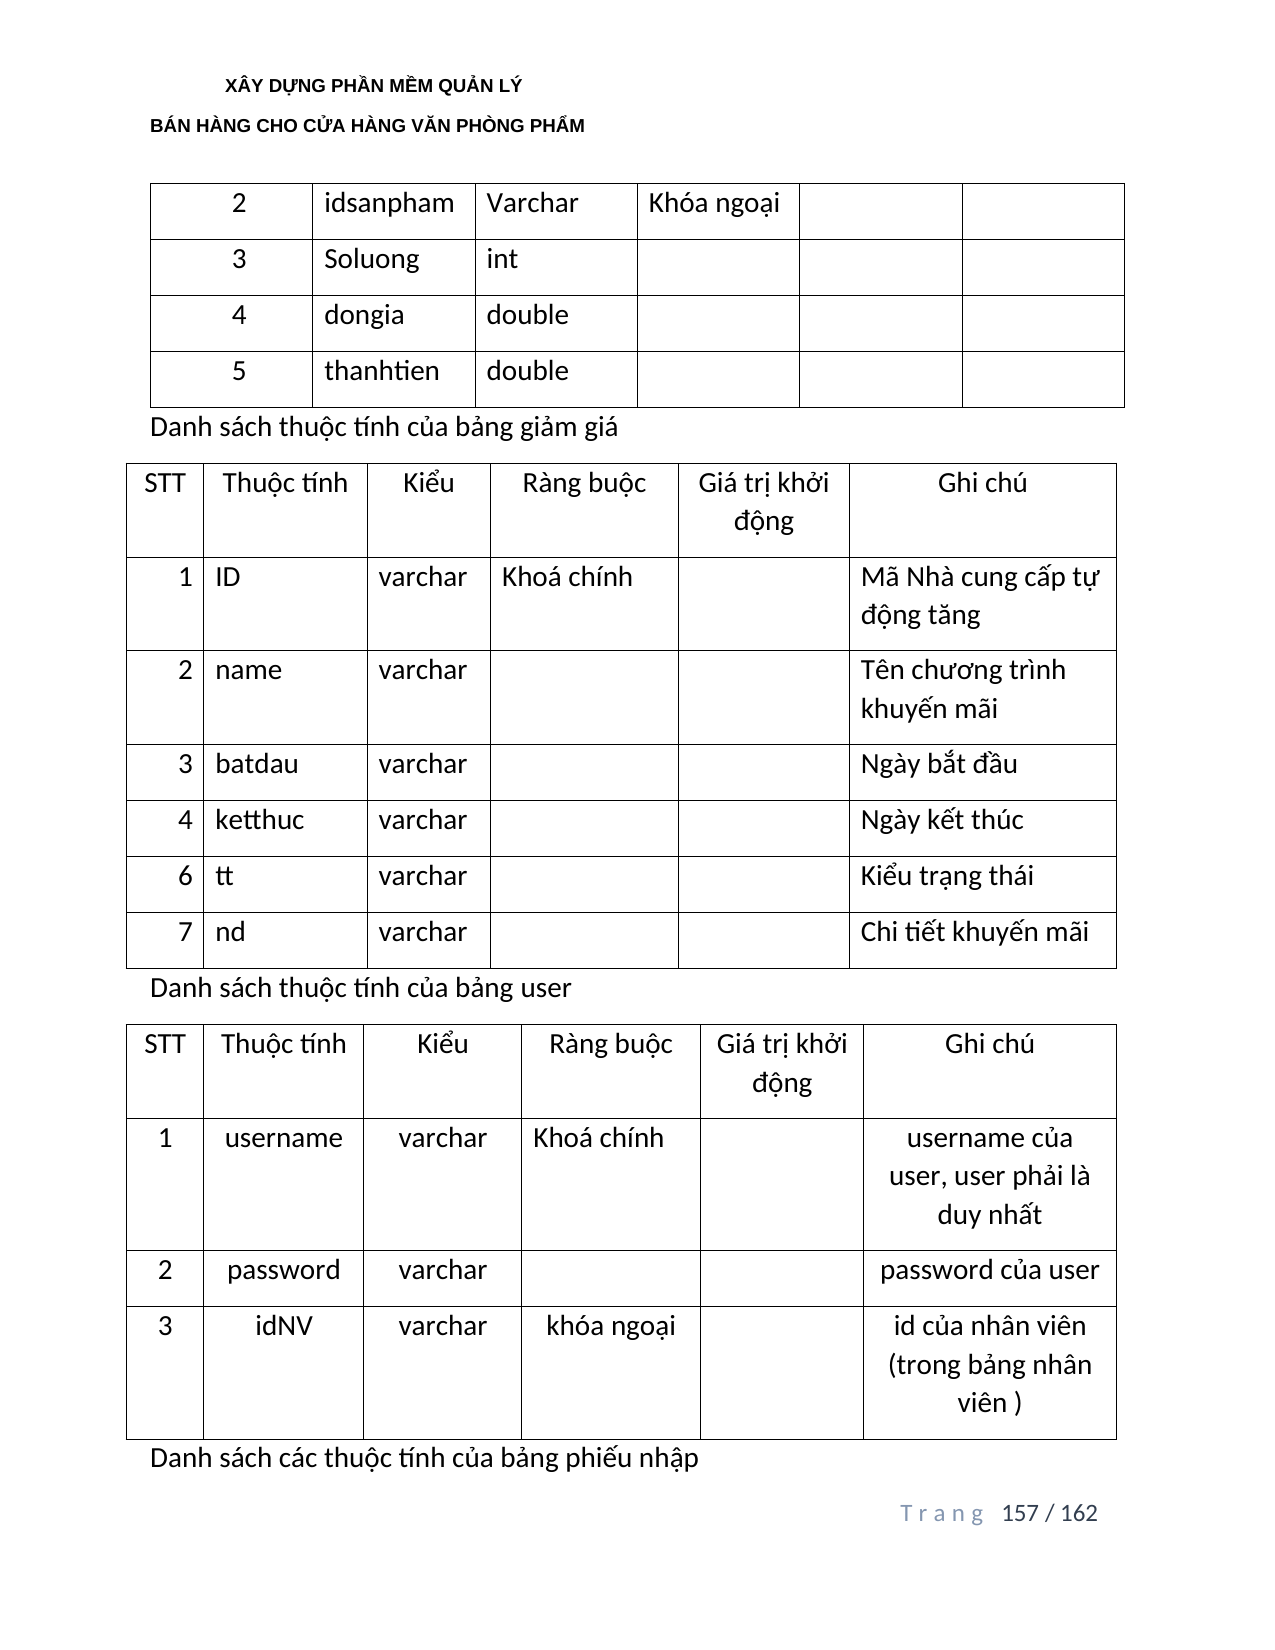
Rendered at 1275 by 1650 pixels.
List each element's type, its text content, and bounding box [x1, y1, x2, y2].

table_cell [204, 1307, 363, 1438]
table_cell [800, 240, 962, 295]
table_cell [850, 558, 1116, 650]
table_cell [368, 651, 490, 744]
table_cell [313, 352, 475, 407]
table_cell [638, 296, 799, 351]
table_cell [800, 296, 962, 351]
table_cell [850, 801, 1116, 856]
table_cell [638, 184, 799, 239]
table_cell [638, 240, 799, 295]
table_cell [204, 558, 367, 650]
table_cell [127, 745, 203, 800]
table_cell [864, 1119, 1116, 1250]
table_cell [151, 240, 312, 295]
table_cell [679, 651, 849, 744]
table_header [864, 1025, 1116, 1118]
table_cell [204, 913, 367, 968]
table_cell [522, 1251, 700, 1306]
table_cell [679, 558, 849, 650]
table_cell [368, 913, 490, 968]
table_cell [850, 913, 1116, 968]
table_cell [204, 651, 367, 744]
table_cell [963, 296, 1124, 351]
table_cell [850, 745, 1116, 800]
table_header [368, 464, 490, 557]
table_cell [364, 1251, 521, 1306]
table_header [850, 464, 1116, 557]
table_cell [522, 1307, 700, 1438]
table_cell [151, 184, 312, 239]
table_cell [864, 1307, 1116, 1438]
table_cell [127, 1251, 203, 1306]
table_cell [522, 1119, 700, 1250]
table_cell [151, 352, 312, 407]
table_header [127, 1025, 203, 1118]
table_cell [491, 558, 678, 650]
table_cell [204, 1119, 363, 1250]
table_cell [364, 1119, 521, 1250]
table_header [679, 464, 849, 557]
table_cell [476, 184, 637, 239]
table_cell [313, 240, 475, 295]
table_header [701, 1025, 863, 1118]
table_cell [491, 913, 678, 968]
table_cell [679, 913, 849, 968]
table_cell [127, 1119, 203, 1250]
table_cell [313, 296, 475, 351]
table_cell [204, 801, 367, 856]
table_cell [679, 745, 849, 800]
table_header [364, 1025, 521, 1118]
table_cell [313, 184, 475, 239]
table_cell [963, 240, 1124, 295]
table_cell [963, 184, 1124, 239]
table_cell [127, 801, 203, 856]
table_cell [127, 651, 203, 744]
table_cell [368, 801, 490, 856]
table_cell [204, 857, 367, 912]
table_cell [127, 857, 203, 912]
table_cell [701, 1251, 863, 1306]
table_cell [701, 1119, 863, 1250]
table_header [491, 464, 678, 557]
text Danh sách các thuộc tính của bảng phiếu nhập [150, 1439, 1125, 1475]
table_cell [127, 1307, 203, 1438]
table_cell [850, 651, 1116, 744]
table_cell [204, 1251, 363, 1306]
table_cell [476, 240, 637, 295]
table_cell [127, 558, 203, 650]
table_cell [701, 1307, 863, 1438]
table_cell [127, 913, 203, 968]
text Danh sách thuộc tính của bảng user [150, 969, 1125, 1005]
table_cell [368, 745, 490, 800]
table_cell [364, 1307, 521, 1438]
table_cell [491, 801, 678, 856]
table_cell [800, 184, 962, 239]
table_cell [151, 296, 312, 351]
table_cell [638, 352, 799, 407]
text Danh sách thuộc tính của bảng giảm giá [150, 408, 1125, 443]
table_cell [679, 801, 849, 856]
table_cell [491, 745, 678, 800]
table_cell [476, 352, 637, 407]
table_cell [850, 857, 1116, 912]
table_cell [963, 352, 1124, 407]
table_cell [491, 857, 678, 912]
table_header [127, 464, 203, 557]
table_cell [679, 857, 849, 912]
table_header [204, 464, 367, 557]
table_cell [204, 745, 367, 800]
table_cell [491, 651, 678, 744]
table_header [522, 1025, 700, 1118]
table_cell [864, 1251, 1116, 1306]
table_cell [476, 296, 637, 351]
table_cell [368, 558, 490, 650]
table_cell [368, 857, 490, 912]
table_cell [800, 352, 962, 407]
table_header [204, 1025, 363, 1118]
